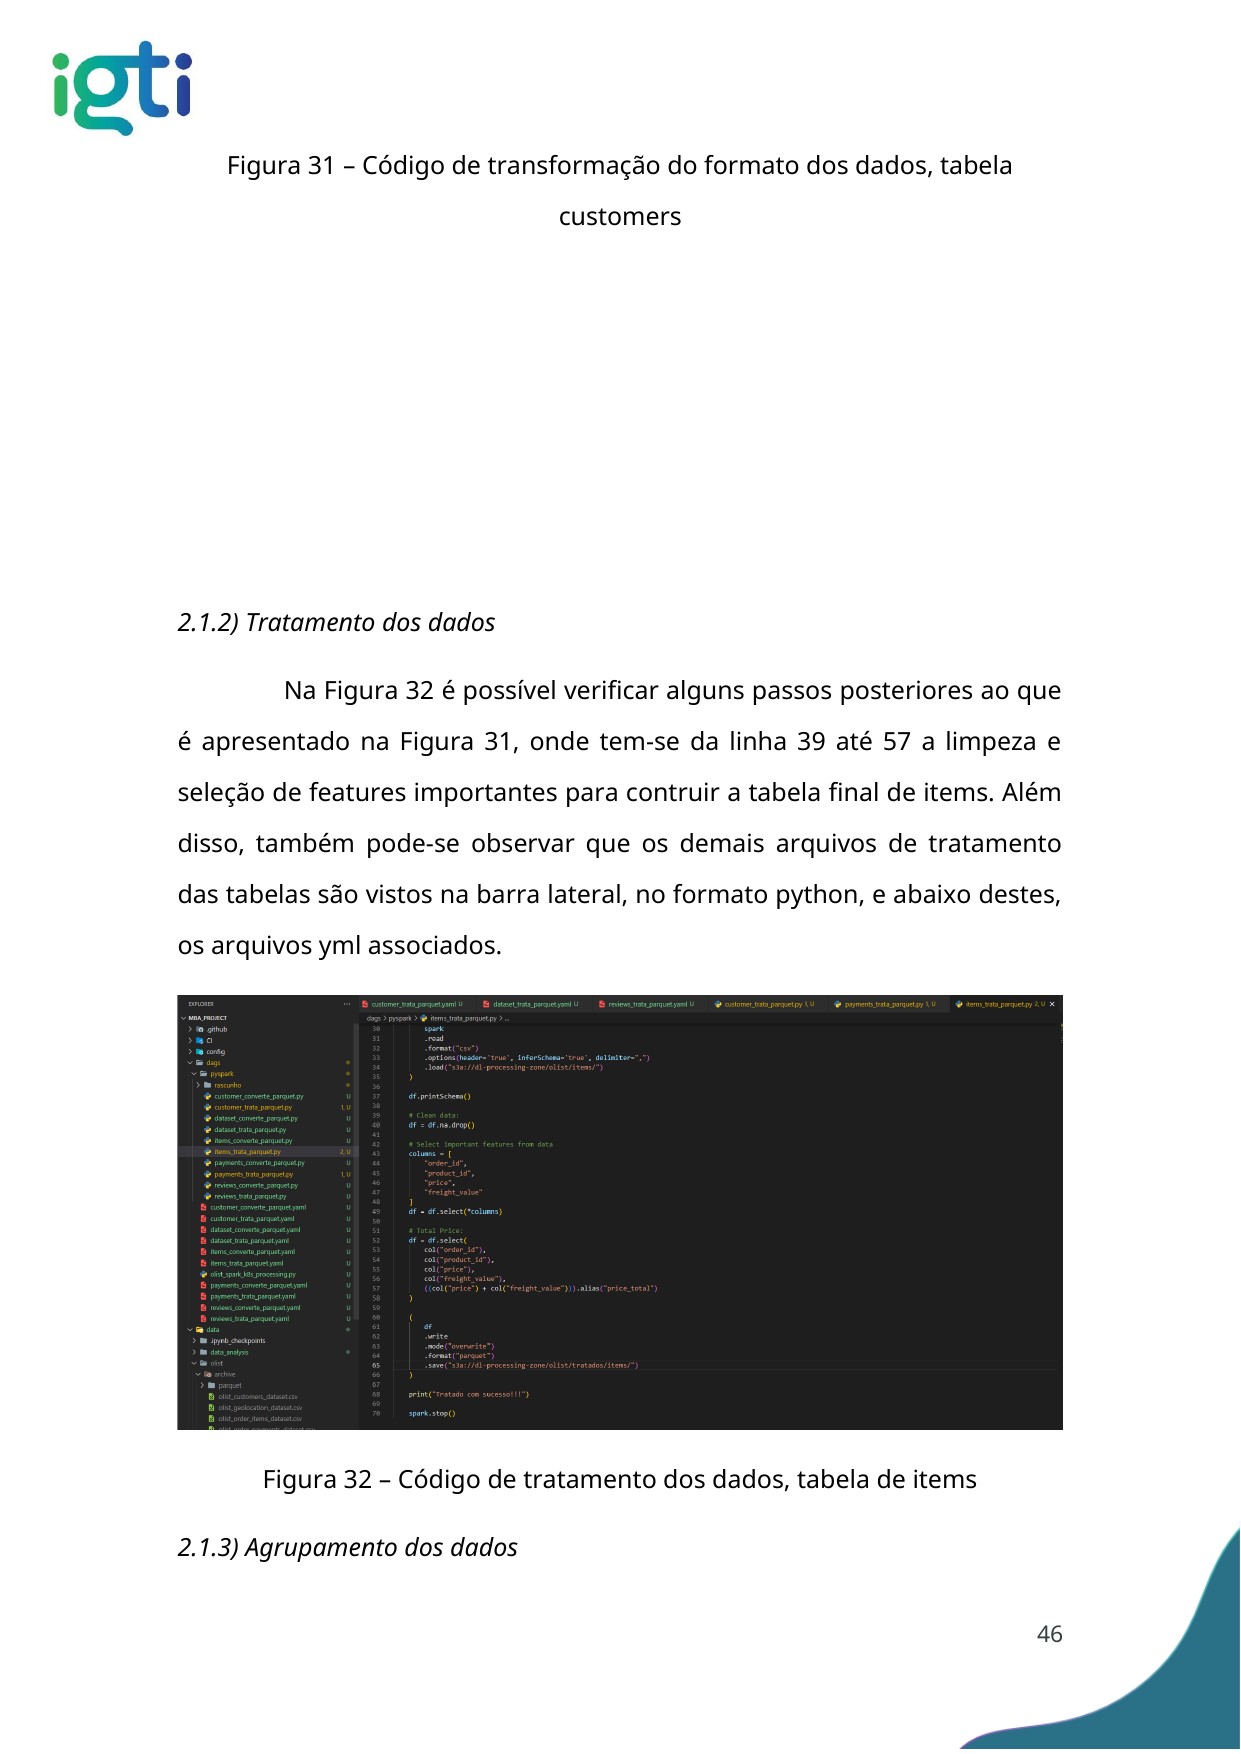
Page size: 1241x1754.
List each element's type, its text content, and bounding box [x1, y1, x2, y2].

picture [955, 1521, 1241, 1749]
picture [177, 995, 1063, 1430]
text 2.1.3) Agrupamento dos dados [177, 1530, 1063, 1564]
text 2.1.2) Tratamento dos dados [177, 605, 1063, 639]
text Figura 32 – Código de tratamento dos dados, tabela de items [177, 1462, 1063, 1496]
text Figura 31 – Código de transformação do formato dos dados, tabela customers [177, 148, 1063, 233]
text Na Figura 32 é possível verificar alguns passos posteriores ao que é apresentado na Figura 31, onde tem-se da linha 39 até 57 a limpeza e seleção de features importantes para contruir a tabela final de items. Além disso, também pode-se observar que os demais arquivos de tratamento das tabelas são vistos na barra lateral, no formato python, e abaixo destes, os arquivos yml associados. [177, 673, 1063, 962]
picture [37, 34, 205, 141]
